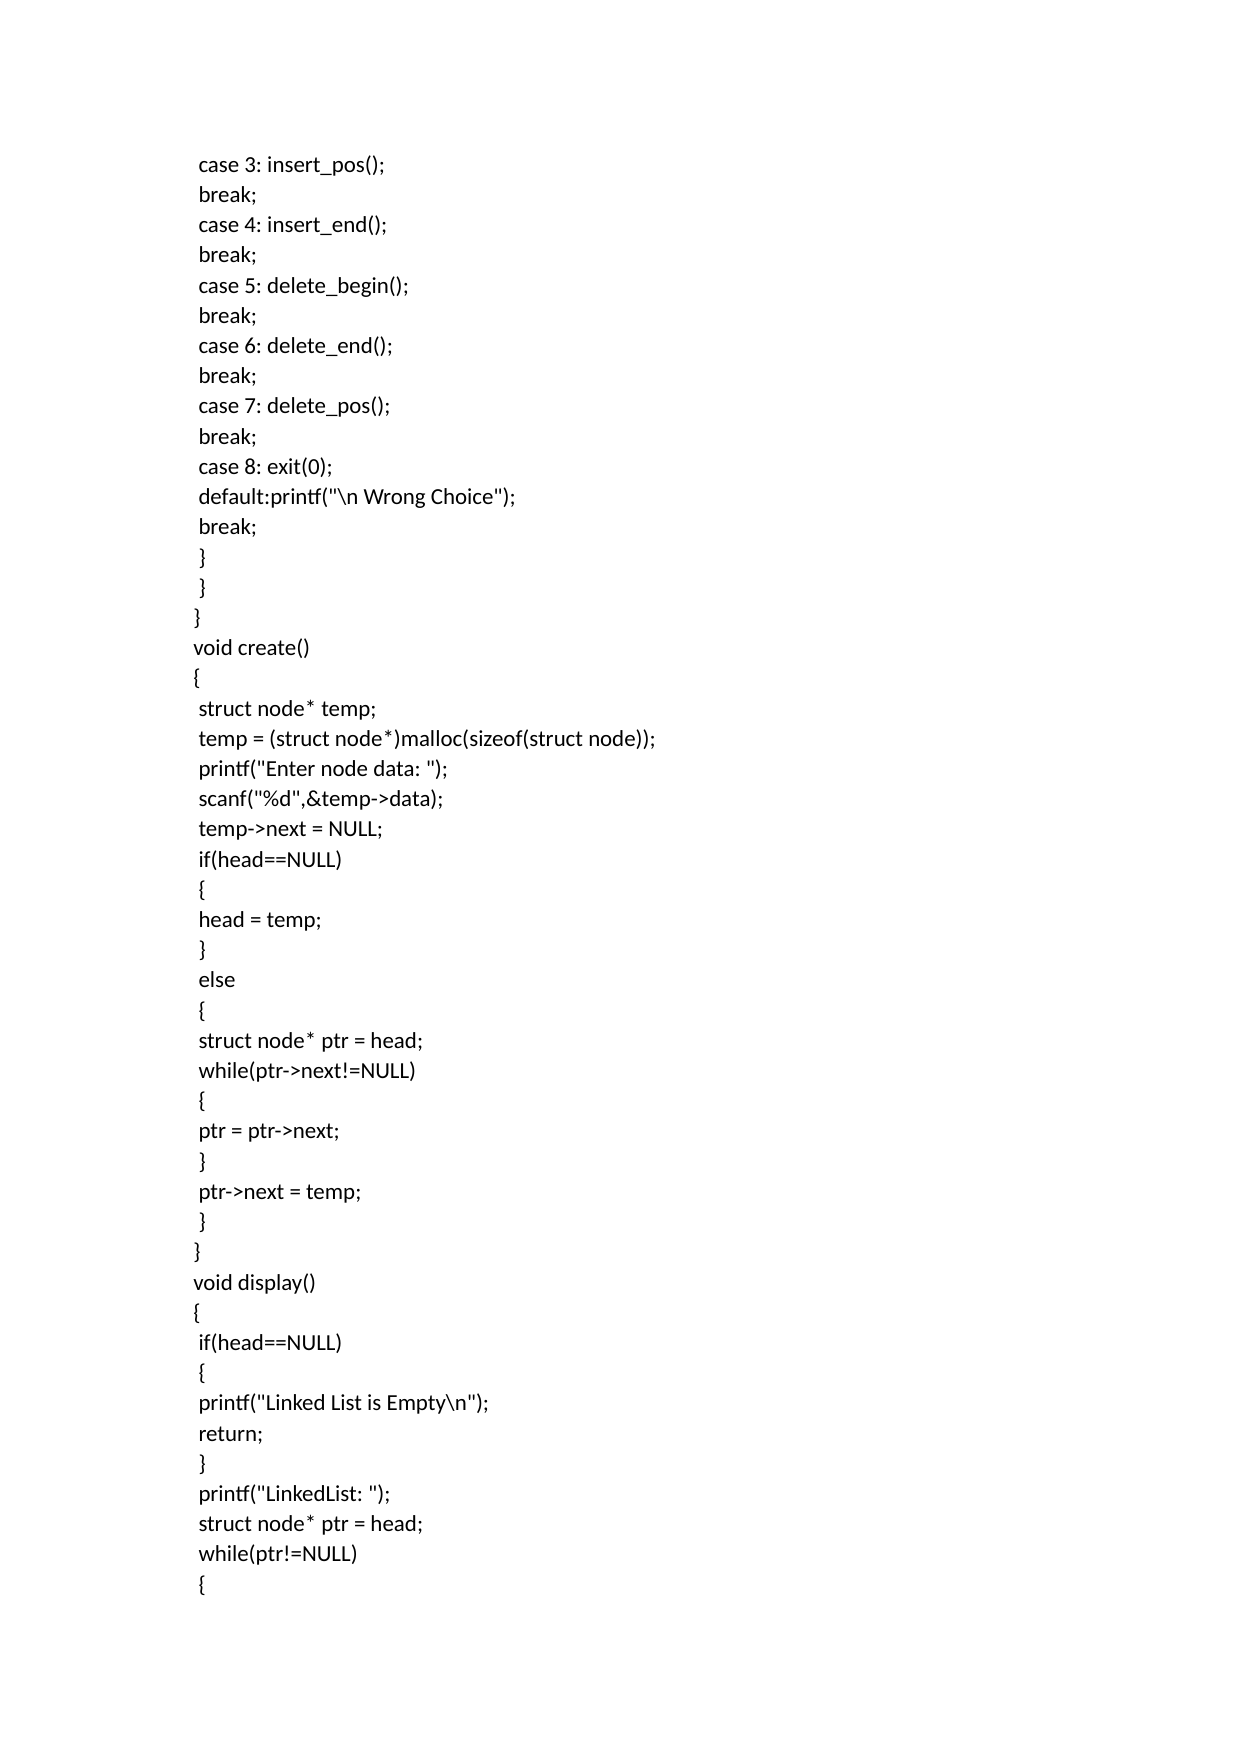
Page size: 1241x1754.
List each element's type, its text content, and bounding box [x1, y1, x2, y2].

list } [193, 1449, 1090, 1477]
list break; [193, 361, 1090, 389]
list { [193, 663, 1090, 692]
list } [193, 573, 1090, 601]
list scanf("%d",&temp->data); [193, 784, 1090, 812]
list { [193, 996, 1090, 1024]
list case 7: delete_pos(); [193, 392, 1090, 420]
list if(head==NULL) [193, 1328, 1090, 1356]
list { [193, 875, 1090, 903]
list case 6: delete_end(); [193, 331, 1090, 359]
list break; [193, 180, 1090, 208]
list temp->next = NULL; [193, 814, 1090, 843]
list ptr->next = temp; [193, 1177, 1090, 1205]
list printf("Enter node data: "); [193, 754, 1090, 782]
list break; [193, 241, 1090, 269]
list if(head==NULL) [193, 845, 1090, 873]
list struct node* ptr = head; [193, 1026, 1090, 1054]
list else [193, 966, 1090, 994]
list void display() [193, 1268, 1090, 1296]
list struct node* ptr = head; [193, 1509, 1090, 1537]
list case 8: exit(0); [193, 452, 1090, 480]
list break; [193, 422, 1090, 450]
list case 3: insert_pos(); [193, 150, 1090, 178]
list break; [193, 301, 1090, 329]
list } [193, 1237, 1090, 1266]
list { [193, 1086, 1090, 1114]
list } [193, 543, 1090, 571]
list case 5: delete_begin(); [193, 271, 1090, 299]
list case 4: insert_end(); [193, 210, 1090, 238]
list printf("Linked List is Empty\n"); [193, 1388, 1090, 1417]
list { [193, 1570, 1090, 1598]
list return; [193, 1419, 1090, 1447]
list } [193, 603, 1090, 631]
list void create() [193, 633, 1090, 661]
list } [193, 1147, 1090, 1175]
list temp = (struct node*)malloc(sizeof(struct node)); [193, 724, 1090, 752]
list } [193, 1207, 1090, 1235]
list { [193, 1298, 1090, 1326]
list printf("LinkedList: "); [193, 1479, 1090, 1507]
list while(ptr->next!=NULL) [193, 1056, 1090, 1084]
list break; [193, 512, 1090, 541]
list struct node* temp; [193, 694, 1090, 722]
list while(ptr!=NULL) [193, 1539, 1090, 1568]
list } [193, 935, 1090, 963]
list { [193, 1358, 1090, 1386]
list ptr = ptr->next; [193, 1117, 1090, 1145]
list head = temp; [193, 905, 1090, 933]
list default:printf("\n Wrong Choice"); [193, 482, 1090, 510]
